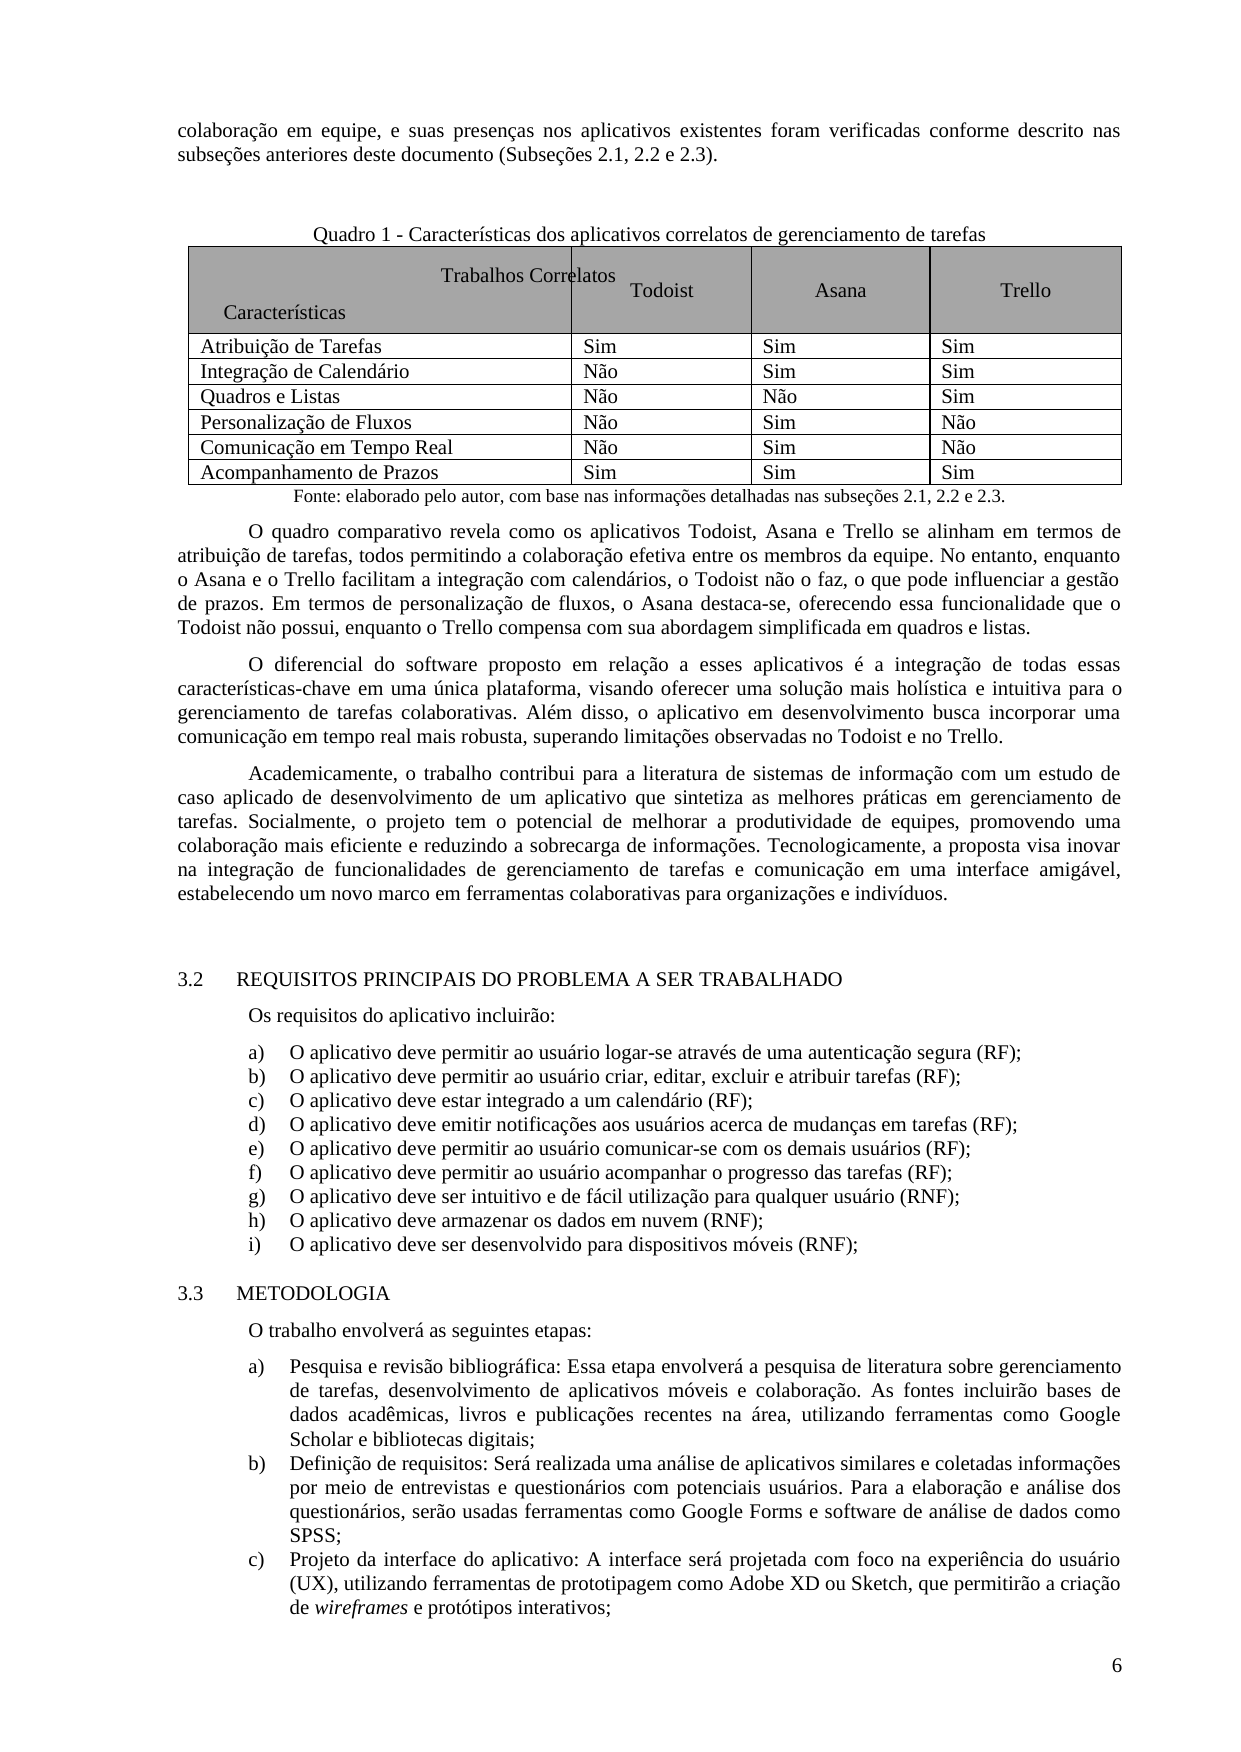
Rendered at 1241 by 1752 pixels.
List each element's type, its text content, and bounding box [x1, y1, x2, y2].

text O aplicativo deve ser desenvolvido para dispositivos móveis (RNF); [248, 1232, 1122, 1256]
text O aplicativo deve ser intuitivo e de fácil utilização para qualquer usuário (RNF); [248, 1184, 1122, 1208]
table_cell Não [572, 410, 751, 434]
text O aplicativo deve estar integrado a um calendário (RF); [248, 1088, 1122, 1112]
table_cell Sim [752, 334, 929, 358]
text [177, 118, 1122, 166]
subtitle METODOLOGIA [177, 1281, 1122, 1305]
table_cell Não [931, 435, 1121, 459]
text O aplicativo deve permitir ao usuário criar, editar, excluir e atribuir tarefas (RF); [248, 1064, 1122, 1088]
table_cell Não [572, 359, 751, 383]
table_cell Não [572, 435, 751, 459]
table_cell Não [752, 385, 929, 408]
table_header Todoist [572, 247, 751, 333]
table_cell Atribuição de Tarefas [189, 334, 571, 358]
table_cell Sim [572, 460, 751, 484]
table_cell Sim [572, 334, 751, 358]
table_header Trello [931, 247, 1121, 333]
table_cell Integração de Calendário [189, 359, 571, 383]
table_cell Sim [931, 460, 1121, 484]
list O aplicativo deve permitir ao usuário logar-se através de uma autenticação segura (RF); [248, 1039, 1122, 1064]
table_cell Quadros e Listas [189, 385, 571, 408]
text Quadro 1 - Características dos aplicativos correlatos de gerenciamento de tarefas [177, 222, 1122, 246]
table_header [189, 247, 571, 333]
table_cell Sim [752, 460, 929, 484]
list Pesquisa e revisão bibliográfica: Essa etapa envolverá a pesquisa de literatura sobre gerenciamento de tarefas, desenvolvimento de aplicativos móveis e colaboração. As fontes incluirão bases de dados acadêmicas, livros e publicações recentes na área, utilizando ferramentas como Google Scholar e bibliotecas digitais; [248, 1354, 1122, 1451]
text O aplicativo deve permitir ao usuário acompanhar o progresso das tarefas (RF); [248, 1160, 1122, 1184]
text O diferencial do software proposto em relação a esses aplicativos é a integração de todas essas características-chave em uma única plataforma, visando oferecer uma solução mais holística e intuitiva para o gerenciamento de tarefas colaborativas. Além disso, o aplicativo em desenvolvimento busca incorporar uma comunicação em tempo real mais robusta, superando limitações observadas no Todoist e no Trello. [177, 652, 1122, 748]
table_cell Sim [931, 359, 1121, 383]
text Fonte: elaborado pelo autor, com base nas informações detalhadas nas subseções 2.1, 2.2 e 2.3. [177, 485, 1122, 506]
text Projeto da interface do aplicativo: A interface será projetada com foco na experiência do usuário (UX), utilizando ferramentas de prototipagem como Adobe XD ou Sketch, que permitirão a criação de wireframes e protótipos interativos; [248, 1547, 1122, 1619]
text Os requisitos do aplicativo incluirão: [177, 1003, 1122, 1027]
text O aplicativo deve armazenar os dados em nuvem (RNF); [248, 1208, 1122, 1232]
text Definição de requisitos: Será realizada uma análise de aplicativos similares e coletadas informações por meio de entrevistas e questionários com potenciais usuários. Para a elaboração e análise dos questionários, serão usadas ferramentas como Google Forms e software de análise de dados como SPSS; [248, 1451, 1122, 1547]
table_header Asana [752, 247, 929, 333]
table_cell Não [931, 410, 1121, 434]
text O aplicativo deve permitir ao usuário comunicar-se com os demais usuários (RF); [248, 1136, 1122, 1160]
table_cell Sim [931, 385, 1121, 408]
table_cell Sim [931, 334, 1121, 358]
table_cell Comunicação em Tempo Real [189, 435, 571, 459]
subtitle REQUISITOS PRINCIPAIS DO PROBLEMA A SER TRABALHADO [177, 966, 1122, 991]
text O aplicativo deve emitir notificações aos usuários acerca de mudanças em tarefas (RF); [248, 1112, 1122, 1136]
text O quadro comparativo revela como os aplicativos Todoist, Asana e Trello se alinham em termos de atribuição de tarefas, todos permitindo a colaboração efetiva entre os membros da equipe. No entanto, enquanto o Asana e o Trello facilitam a integração com calendários, o Todoist não o faz, o que pode influenciar a gestão de prazos. Em termos de personalização de fluxos, o Asana destaca-se, oferecendo essa funcionalidade que o Todoist não possui, enquanto o Trello compensa com sua abordagem simplificada em quadros e listas. [177, 519, 1122, 639]
table_cell Sim [752, 359, 929, 383]
table_cell Não [572, 385, 751, 408]
table_cell Personalização de Fluxos [189, 410, 571, 434]
table_cell Sim [752, 435, 929, 459]
text O trabalho envolverá as seguintes etapas: [177, 1318, 1122, 1342]
table_cell Acompanhamento de Prazos [189, 460, 571, 484]
text Academicamente, o trabalho contribui para a literatura de sistemas de informação com um estudo de caso aplicado de desenvolvimento de um aplicativo que sintetiza as melhores práticas em gerenciamento de tarefas. Socialmente, o projeto tem o potencial de melhorar a produtividade de equipes, promovendo uma colaboração mais eficiente e reduzindo a sobrecarga de informações. Tecnologicamente, a proposta visa inovar na integração de funcionalidades de gerenciamento de tarefas e comunicação em uma interface amigável, estabelecendo um novo marco em ferramentas colaborativas para organizações e indivíduos. [177, 761, 1122, 905]
table_cell Sim [752, 410, 929, 434]
